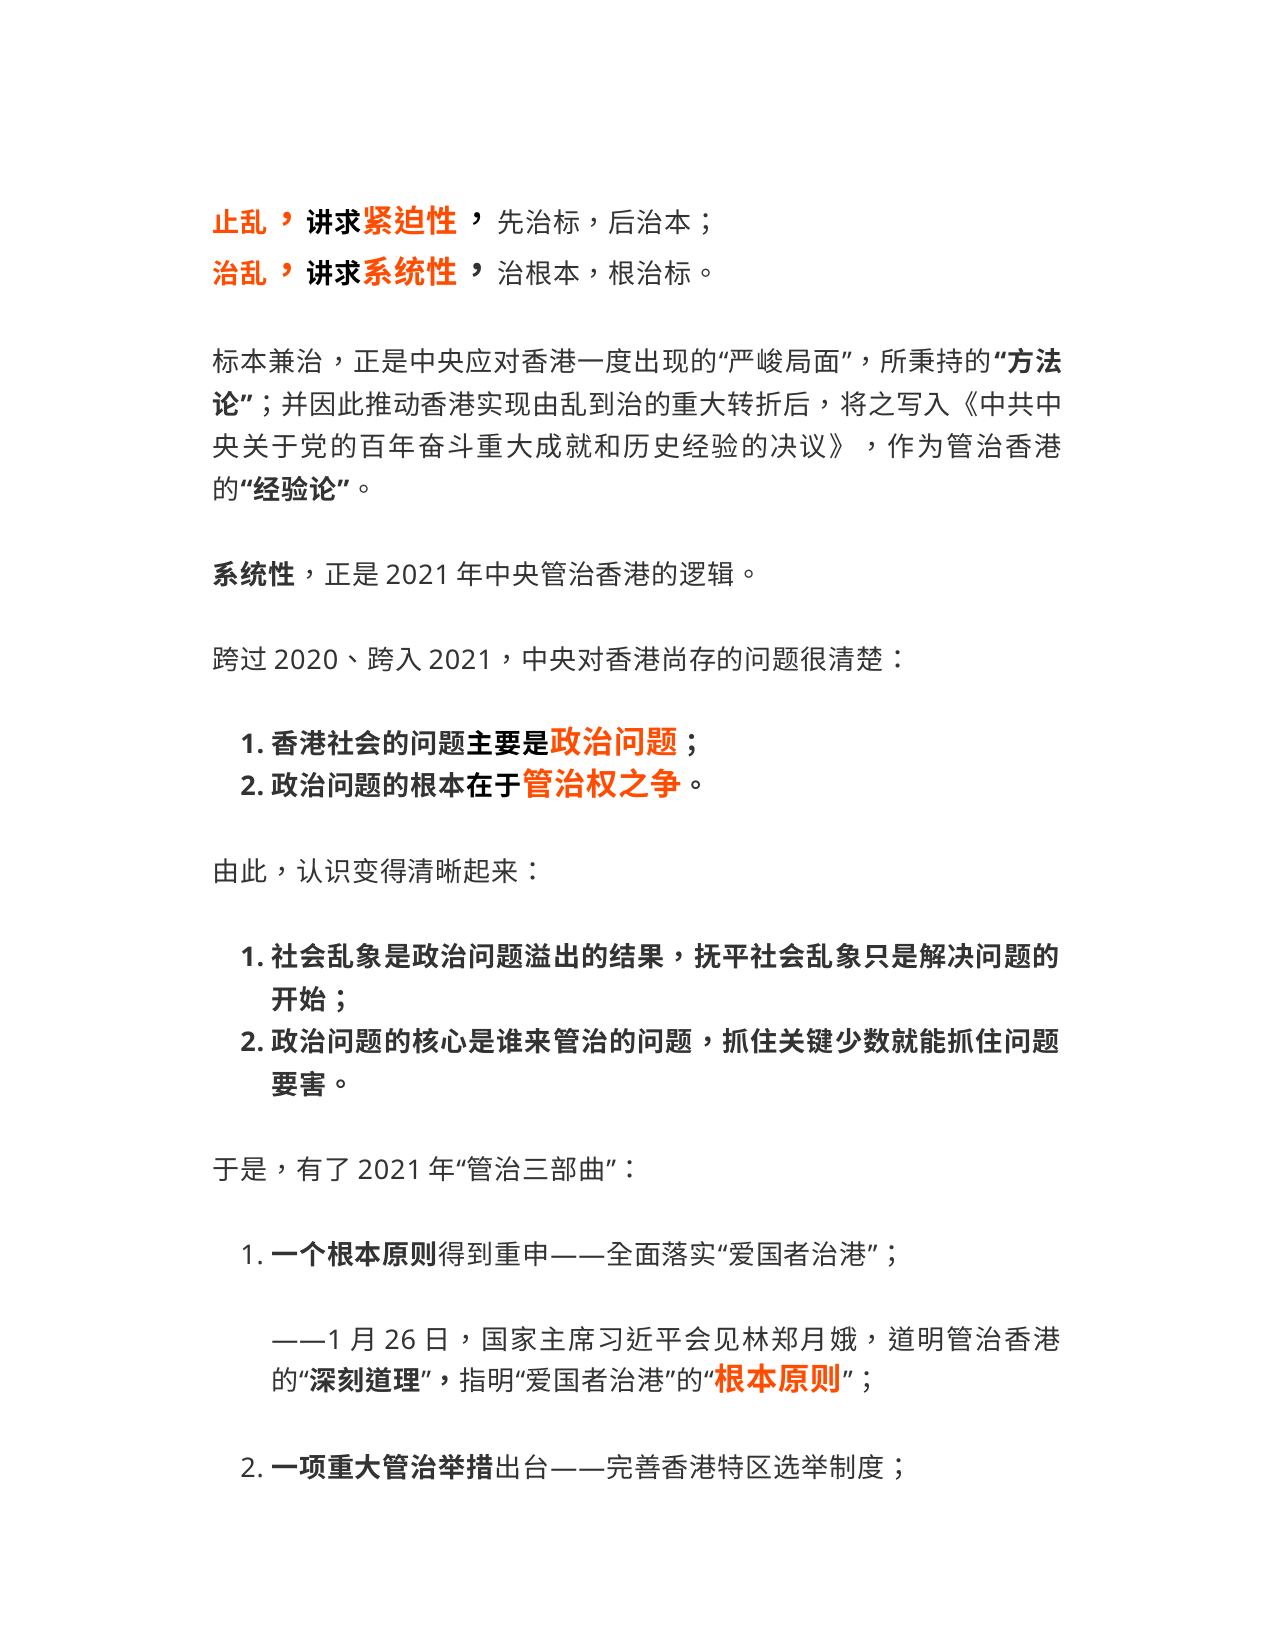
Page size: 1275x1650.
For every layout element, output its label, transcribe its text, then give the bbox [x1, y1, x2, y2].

list 政治问题的根本在于管治权之争。 [240, 762, 1062, 805]
text ——1月26日，国家主席习近平会见林郑月娥，道明管治香港的“深刻道理”，指明“爱国者治港”的“根本原则”； [271, 1315, 1062, 1400]
text 系统性，正是2021年中央管治香港的逻辑。 [212, 549, 1062, 592]
text 止乱，讲求紧迫性，先治标，后治本； [212, 192, 1062, 243]
list 社会乱象是政治问题溢出的结果，抚平社会乱象只是解决问题的开始； [240, 932, 1062, 1017]
list 香港社会的问题主要是政治问题； [240, 719, 1062, 762]
text 标本兼治，正是中央应对香港一度出现的“严峻局面”，所秉持的“方法论”；并因此推动香港实现由乱到治的重大转折后，将之写入《中共中央关于党的百年奋斗重大成就和历史经验的决议》，作为管治香港的“经验论”。 [212, 337, 1062, 507]
text 于是，有了2021年“管治三部曲”： [212, 1145, 1062, 1187]
list 政治问题的核心是谁来管治的问题，抓住关键少数就能抓住问题要害。 [240, 1017, 1062, 1102]
text 治乱，讲求系统性，治根本，根治标。 [212, 243, 1062, 294]
text 由此，认识变得清晰起来： [212, 847, 1062, 890]
list 一个根本原则得到重申——全面落实“爱国者治港”； [240, 1230, 1062, 1272]
text 跨过2020、跨入2021，中央对香港尚存的问题很清楚： [212, 634, 1062, 677]
list 一项重大管治举措出台——完善香港特区选举制度； [240, 1442, 1062, 1485]
